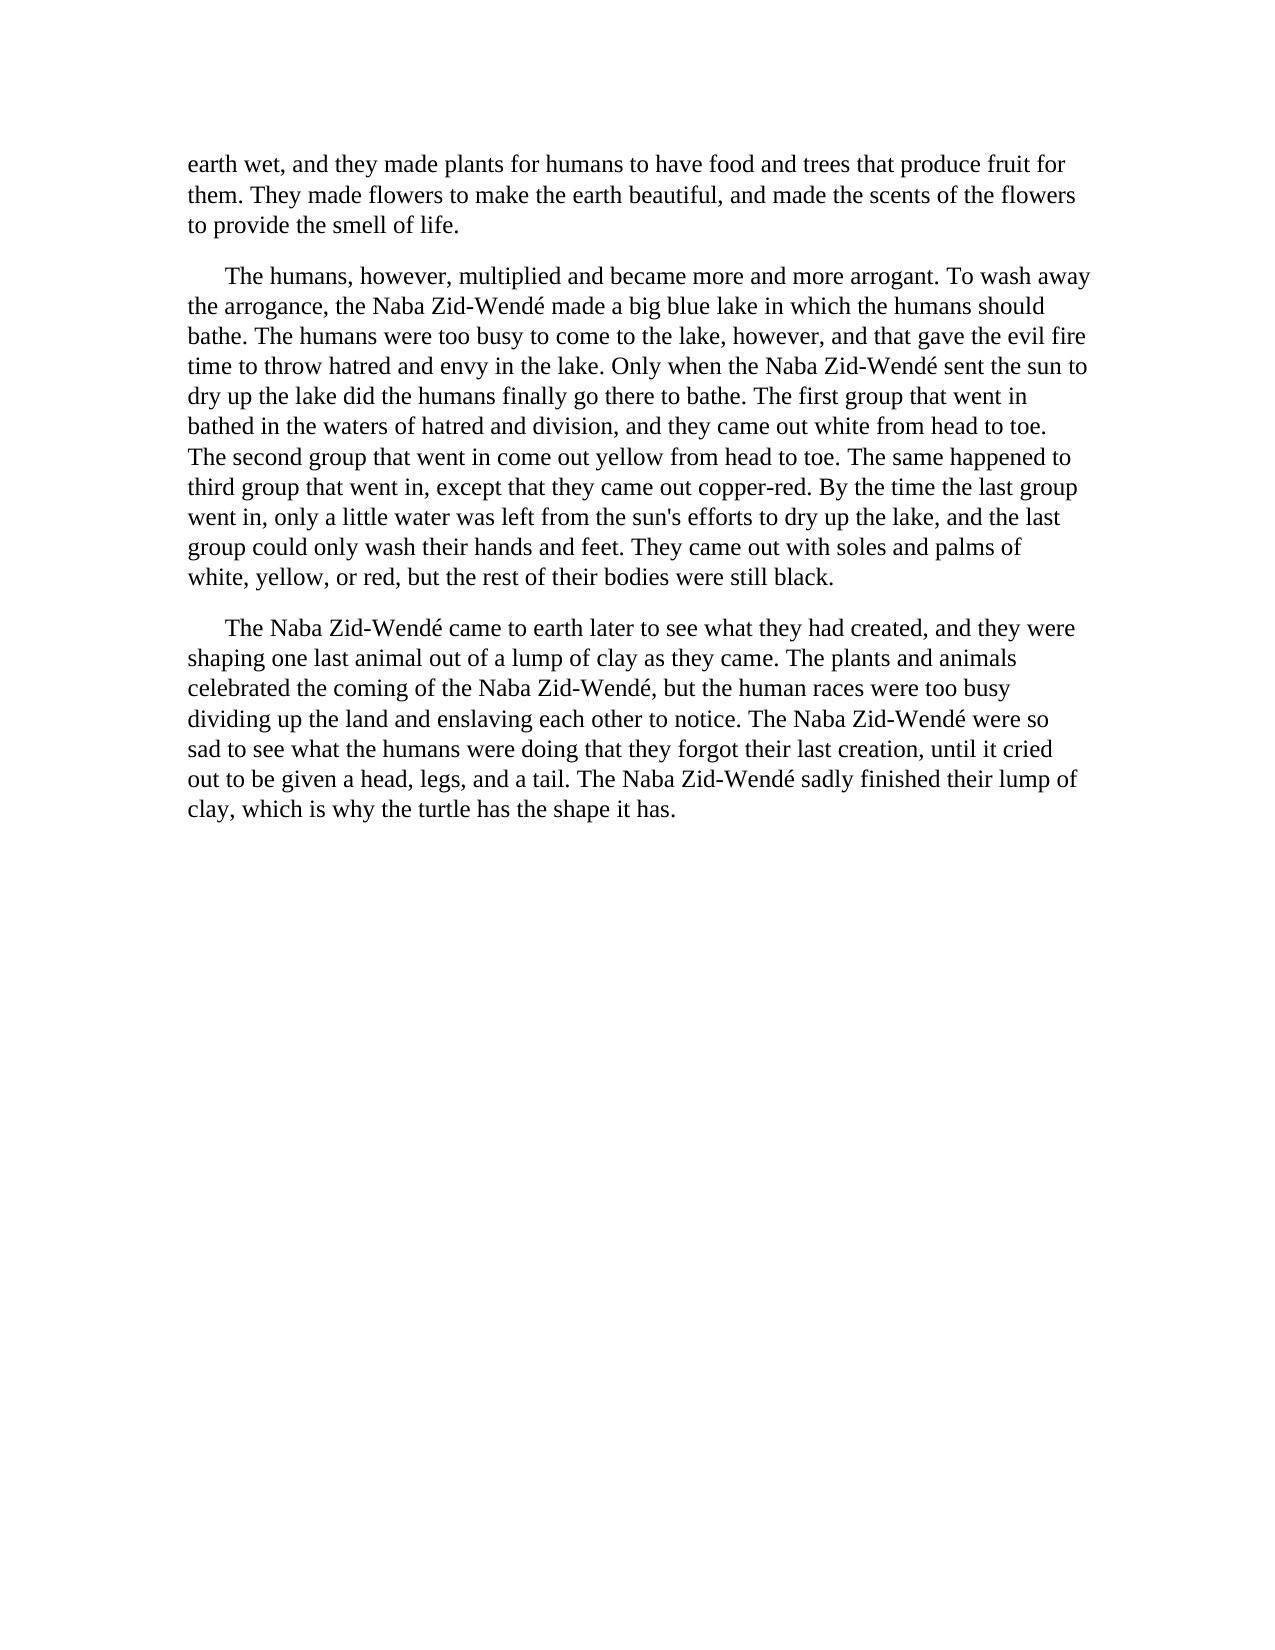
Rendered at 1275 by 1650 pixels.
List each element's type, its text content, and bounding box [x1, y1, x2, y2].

text The second group that went in come out yellow from head to toe. The same happened to third group that went in, except that they came out copper-red. By the time the last group went in, only a little water was left from the sun's efforts to dry up the lake, and the last group could only wash their hands and feet. They came out with soles and palms of white, yellow, or red, but the rest of their bodies were still black. [187, 442, 1081, 591]
text The Naba Zid-Wendé came to earth later to see what they had created, and they were shaping one last animal out of a lump of clay as they came. The plants and animals celebrated the coming of the Naba Zid-Wendé, but the human races were too busy dividing up the land and enslaving each other to notice. The Naba Zid-Wendé were so sad to see what the humans were doing that they forgot their last creation, until it cried out to be given a head, legs, and a tail. The Naba Zid-Wendé sadly finished their lump of clay, which is why the turtle has the shape it has. [187, 613, 1087, 823]
text earth wet, and they made plants for humans to have food and trees that produce fruit for them. They made flowers to make the earth beautiful, and made the scents of the flowers to provide the smell of life. [187, 149, 1081, 238]
text The humans, however, multiplied and became more and more arrogant. To wash away the arrogance, the Naba Zid-Wendé made a big blue lake in which the humans should bathe. The humans were too busy to come to the lake, however, and that gave the evil fire time to throw hatred and envy in the lake. Only when the Naba Zid-Wendé sent the sun to dry up the lake did the humans finally go there to bathe. The first group that went in bathed in the waters of hatred and division, and they came out white from head to toe. [187, 261, 1092, 440]
